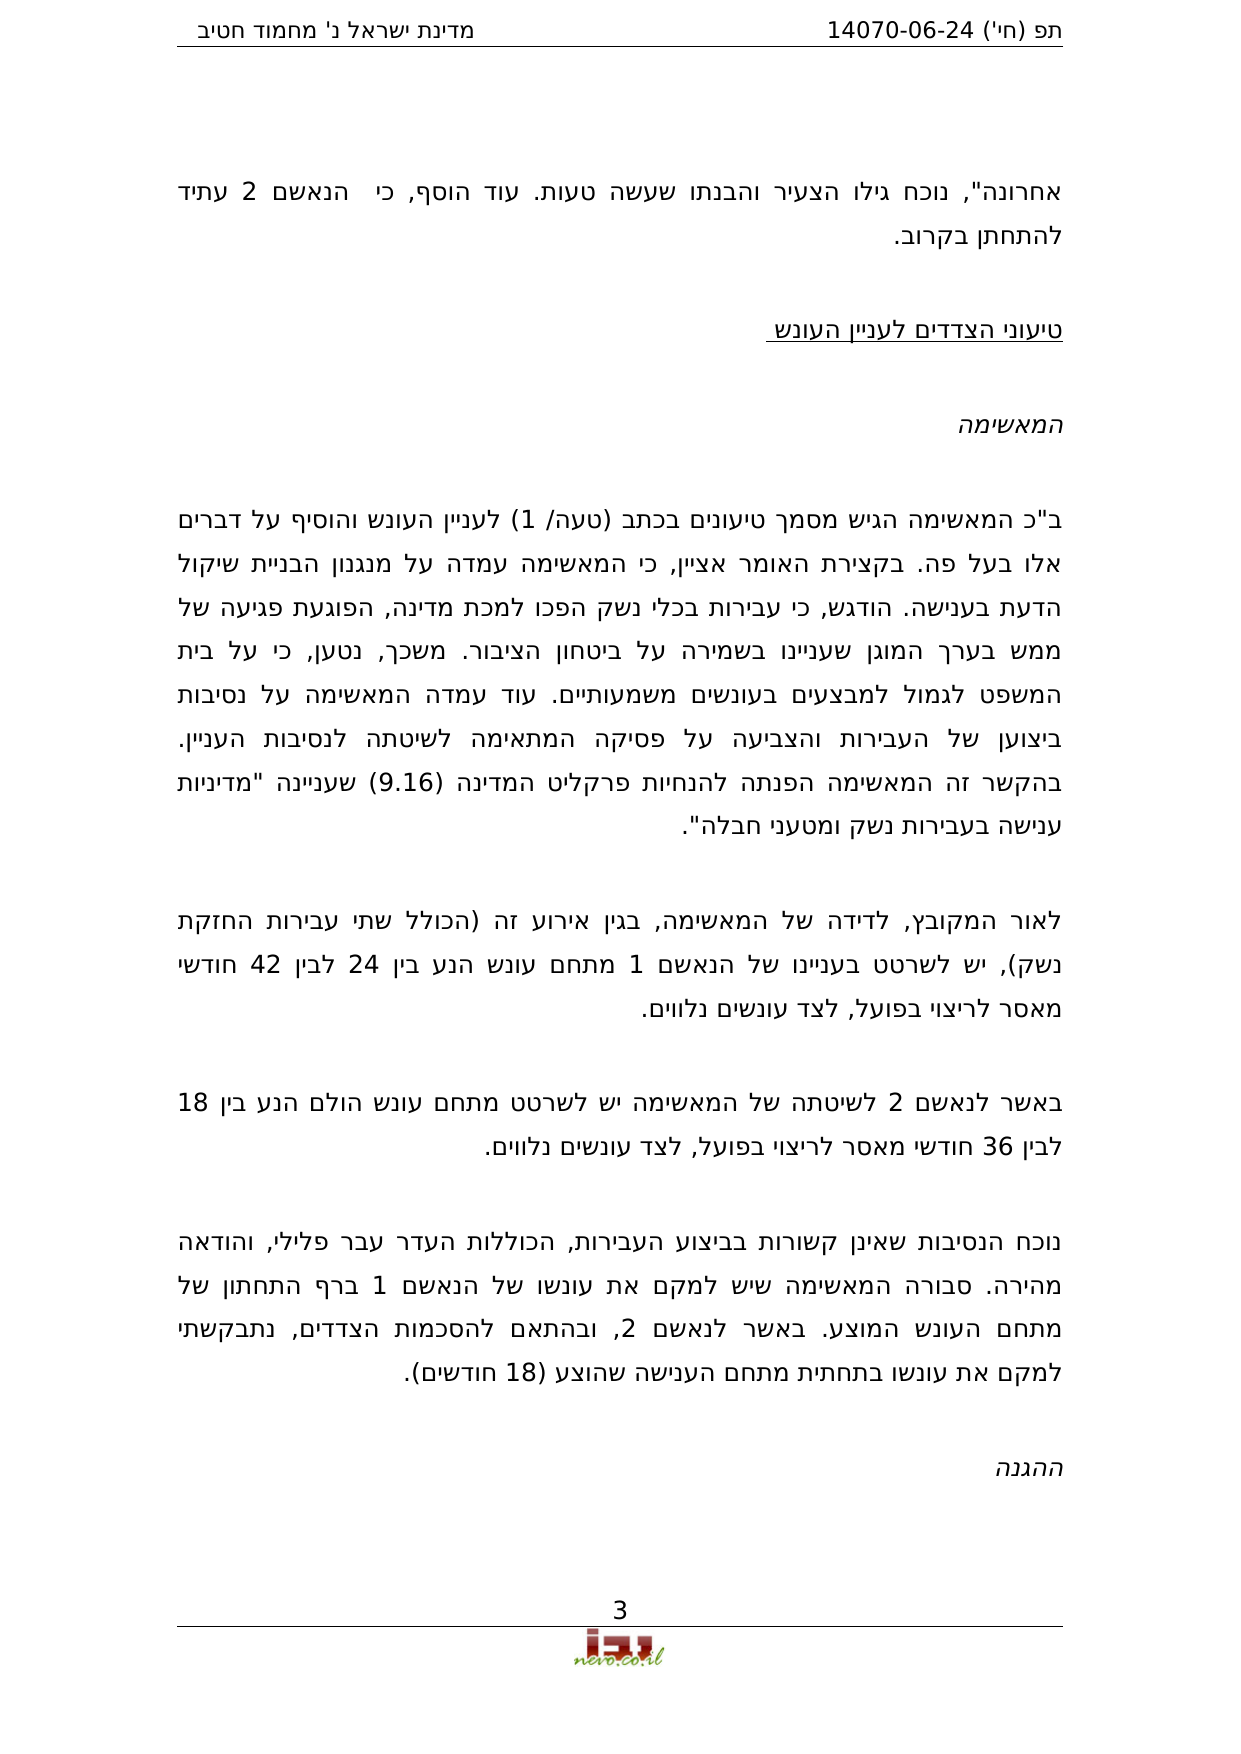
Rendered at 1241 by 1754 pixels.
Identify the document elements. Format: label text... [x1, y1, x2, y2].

text ב"כ המאשימה הגיש מסמך טיעונים בכתב (טעה/ 1) לעניין העונש והוסיף על דברים אלו בעל פה. בקצירת האומר אציין, כי המאשימה עמדה על מנגנון הבניית שיקול הדעת בענישה. הודגש, כי עבירות בכלי נשק הפכו למכת מדינה, הפוגעת פגיעה של ממש בערך המוגן שעניינו בשמירה על ביטחון הציבור. משכך, נטען, כי על בית המשפט לגמול למבצעים בעונשים משמעותיים. עוד עמדה המאשימה על נסיבות ביצוען של העבירות והצביעה על פסיקה המתאימה לשיטתה לנסיבות העניין. בהקשר זה המאשימה הפנתה להנחיות פרקליט המדינה (9.16) שעניינה "מדיניות ענישה בעבירות נשק ומטעני חבלה". [177, 505, 1063, 841]
text באשר לנאשם 2 לשיטתה של המאשימה יש לשרטט מתחם עונש הולם הנע בין 18 לבין 36 חודשי מאסר לריצוי בפועל, לצד עונשים נלווים. [177, 1089, 1063, 1162]
text נוכח הנסיבות שאינן קשורות בביצוע העבירות, הכוללות העדר עבר פלילי, והודאה מהירה. סבורה המאשימה שיש למקם את עונשו של הנאשם 1 ברף התחתון של מתחם העונש המוצע. באשר לנאשם 2, ובהתאם להסכמות הצדדים, נתבקשתי למקם את עונשו בתחתית מתחם הענישה שהוצע (18 חודשים). [177, 1227, 1063, 1388]
text ההגנה [177, 1453, 1063, 1482]
text טיעוני הצדדים לעניין העונש [177, 316, 1063, 345]
text לאור המקובץ, לדידה של המאשימה, בגין אירוע זה (הכולל שתי עבירות החזקת נשק), יש לשרטט בעניינו של הנאשם 1 מתחם עונש הנע בין 24 לבין 42 חודשי מאסר לריצוי בפועל, לצד עונשים נלווים. [177, 906, 1063, 1023]
picture [574, 1628, 666, 1667]
text המאשימה [177, 411, 1063, 440]
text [177, 177, 1063, 250]
